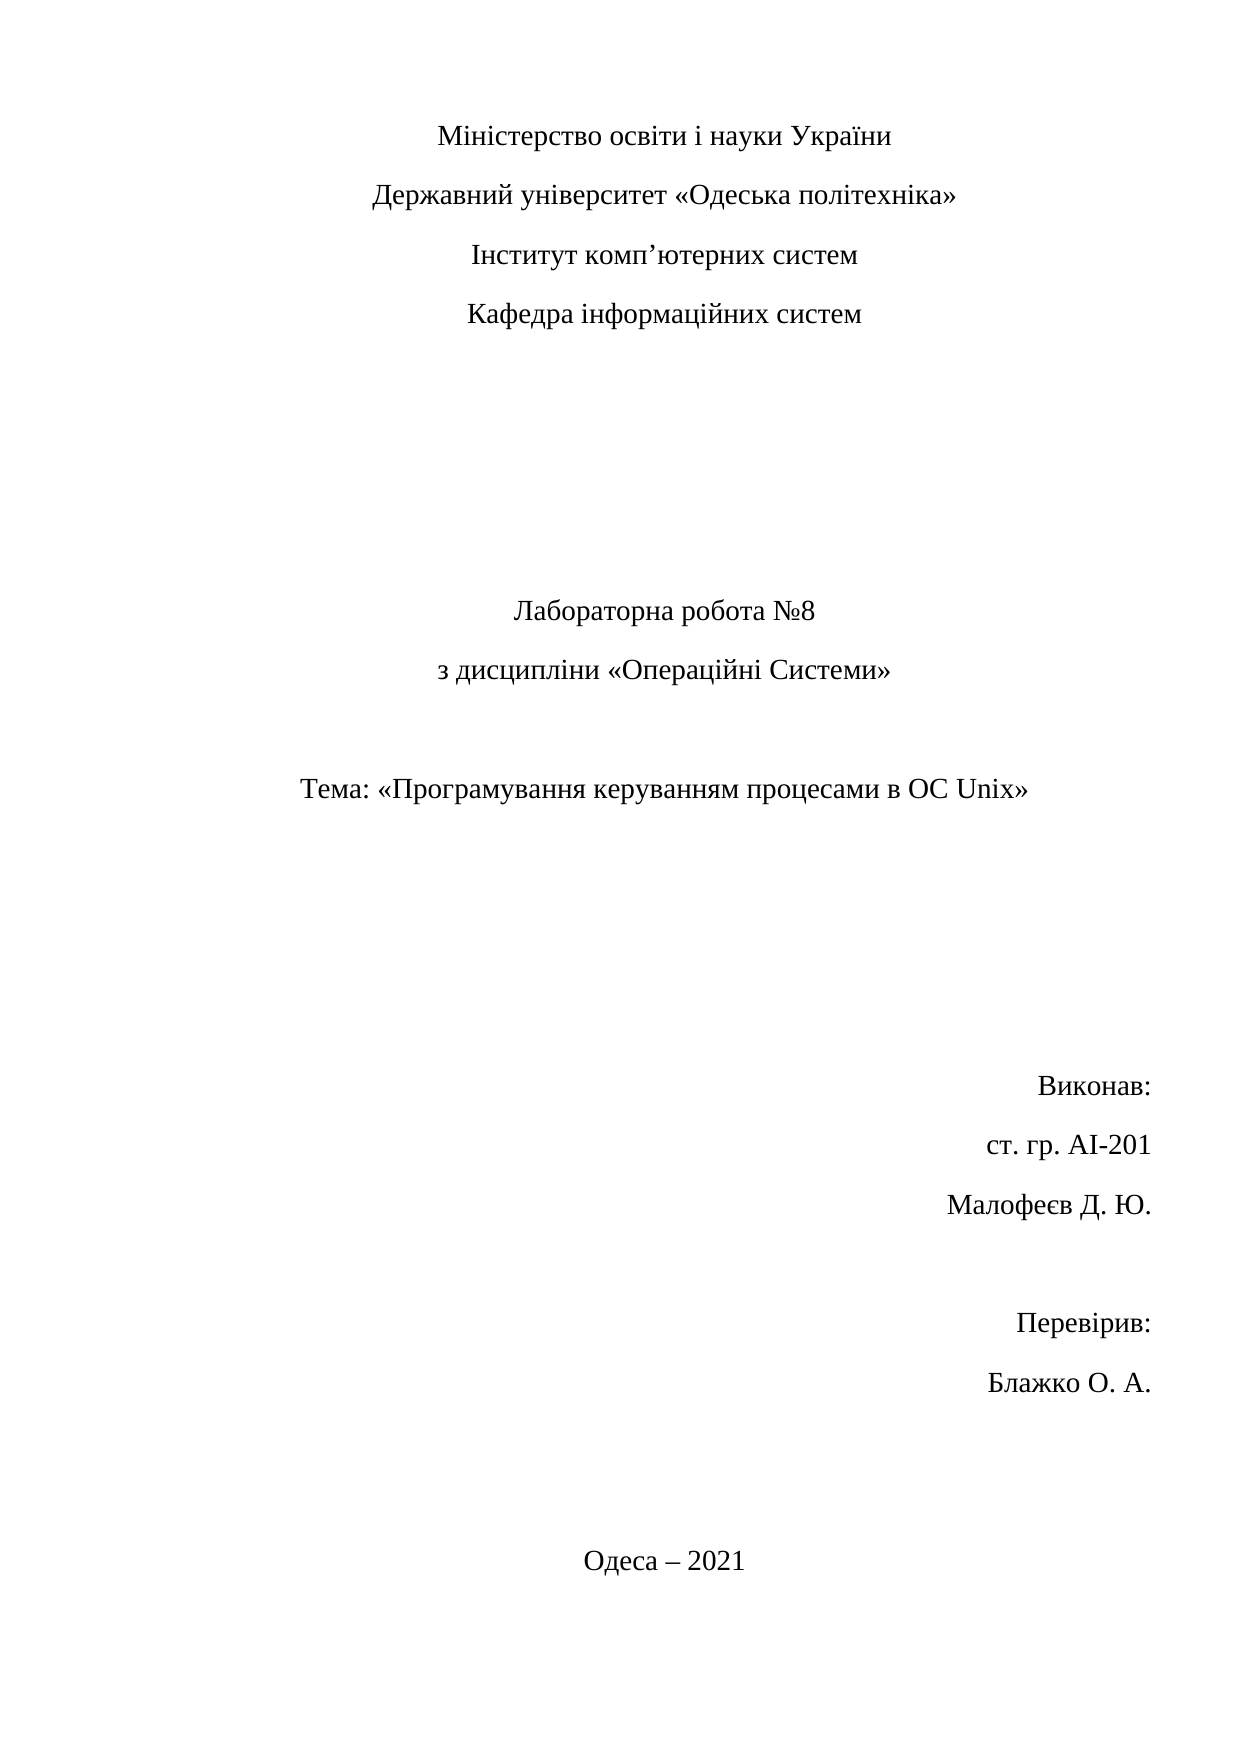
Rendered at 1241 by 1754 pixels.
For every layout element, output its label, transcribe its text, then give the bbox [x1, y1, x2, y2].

text Державний університет «Одеська політехніка» [177, 177, 1152, 211]
text Міністерство освіти і науки України [177, 118, 1152, 152]
text Інститут комп’ютерних систем [177, 237, 1152, 270]
text Блажко О. А. [177, 1365, 1152, 1398]
text Виконав: [177, 1068, 1152, 1102]
text Одеса – 2021 [177, 1543, 1152, 1577]
text Лабораторна робота №8 [177, 593, 1152, 627]
text з дисципліни «Операційні Системи» [177, 652, 1152, 686]
text Малофеєв Д. Ю. [177, 1187, 1152, 1220]
text Тема: «Програмування керуванням процесами в ОС Unix» [177, 771, 1152, 805]
text ст. гр. AI-201 [177, 1127, 1152, 1161]
text Кафедра інформаційних систем [177, 296, 1152, 330]
text Перевірив: [177, 1306, 1152, 1339]
